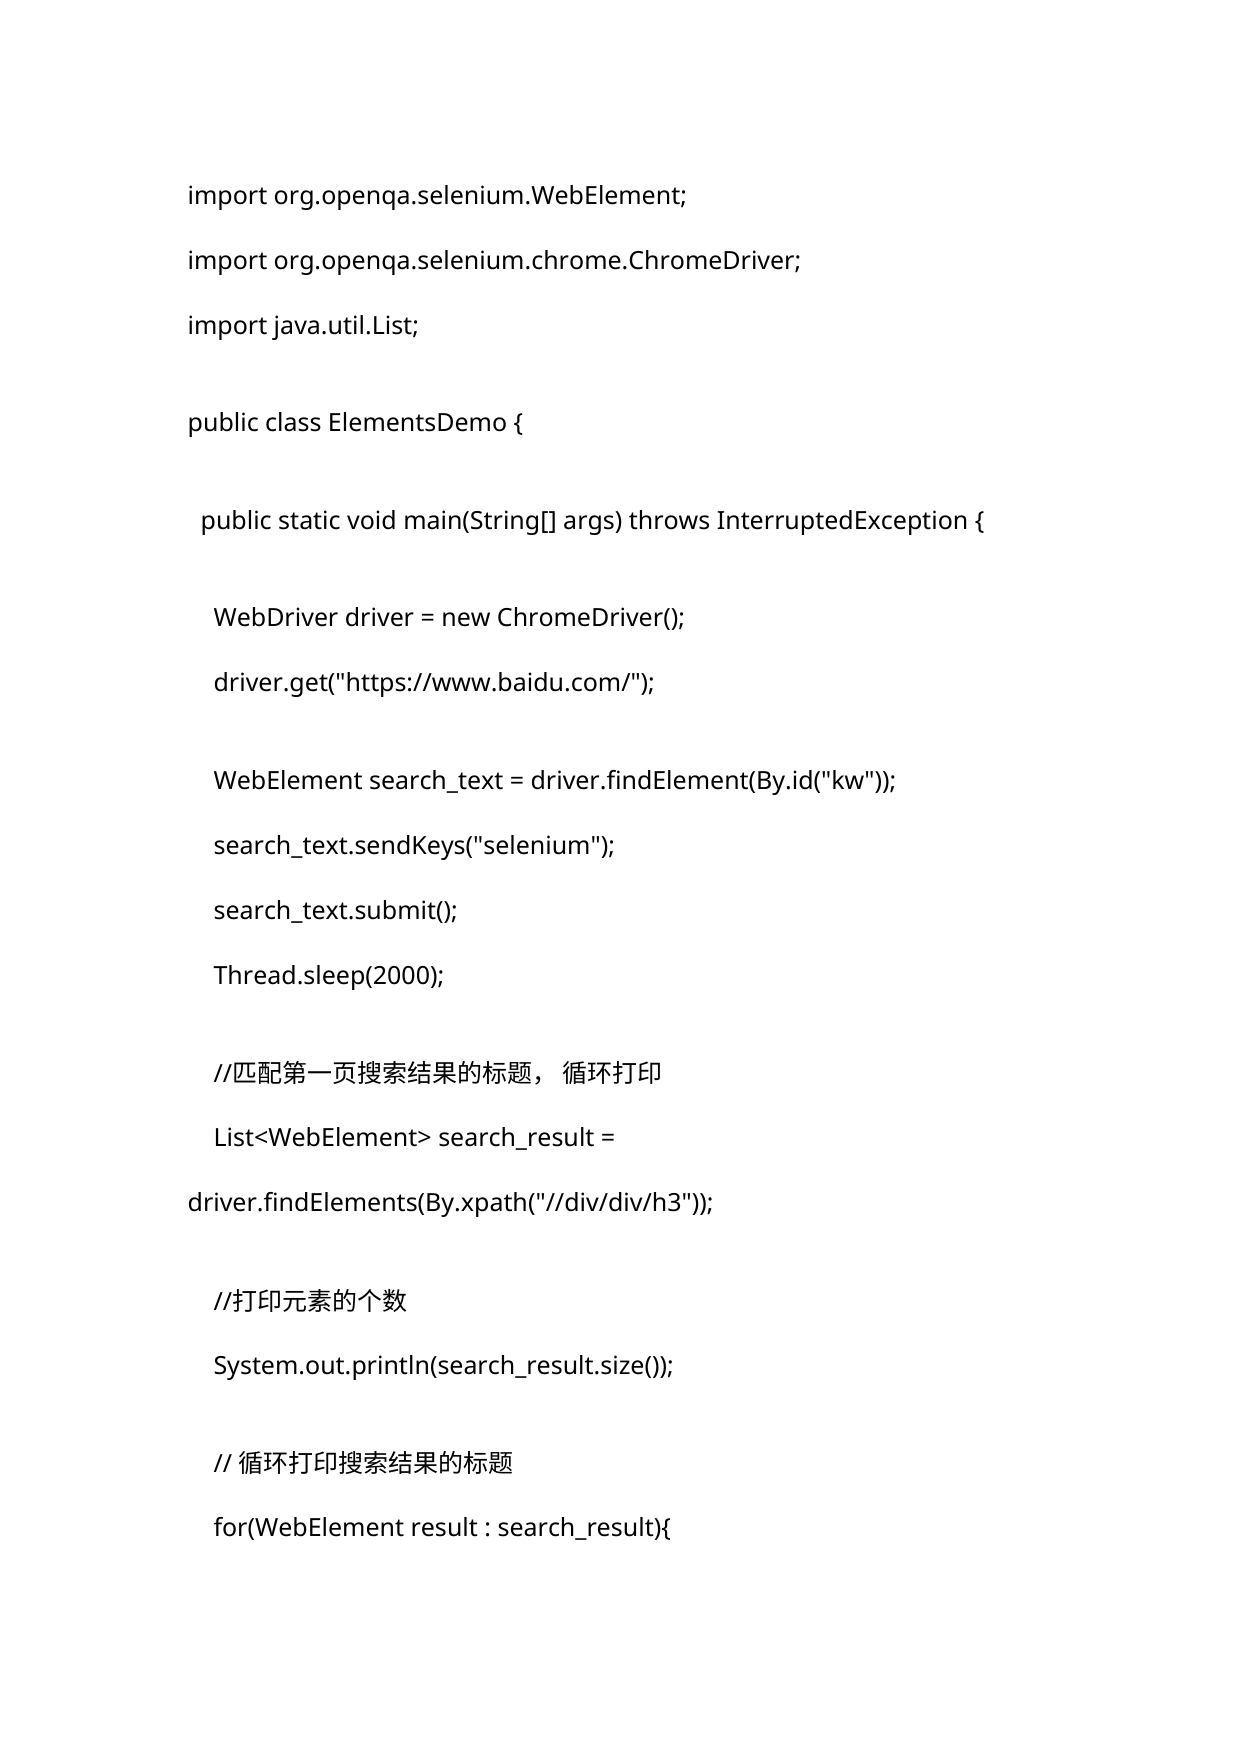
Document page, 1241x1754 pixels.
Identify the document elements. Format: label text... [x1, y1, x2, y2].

text search_text.sendKeys("selenium"); [187, 812, 1053, 877]
text public static void main(String[] args) throws InterruptedException { [187, 487, 1053, 552]
text //匹配第一页搜索结果的标题， 循环打印 [187, 1039, 1053, 1104]
text search_text.submit(); [187, 877, 1053, 942]
text import org.openqa.selenium.WebElement; [187, 162, 1053, 227]
text for(WebElement result : search_result){ [187, 1494, 1053, 1559]
text List<WebElement> search_result = driver.findElements(By.xpath("//div/div/h3")); [187, 1104, 1053, 1234]
text import java.util.List; [187, 292, 1053, 357]
text //打印元素的个数 [187, 1267, 1053, 1332]
text public class ElementsDemo { [187, 389, 1053, 454]
text driver.get("https://www.baidu.com/"); [187, 649, 1053, 714]
text WebDriver driver = new ChromeDriver(); [187, 584, 1053, 649]
text WebElement search_text = driver.findElement(By.id("kw")); [187, 747, 1053, 812]
text import org.openqa.selenium.chrome.ChromeDriver; [187, 227, 1053, 292]
text // 循环打印搜索结果的标题 [187, 1429, 1053, 1494]
text System.out.println(search_result.size()); [187, 1332, 1053, 1397]
text Thread.sleep(2000); [187, 942, 1053, 1007]
